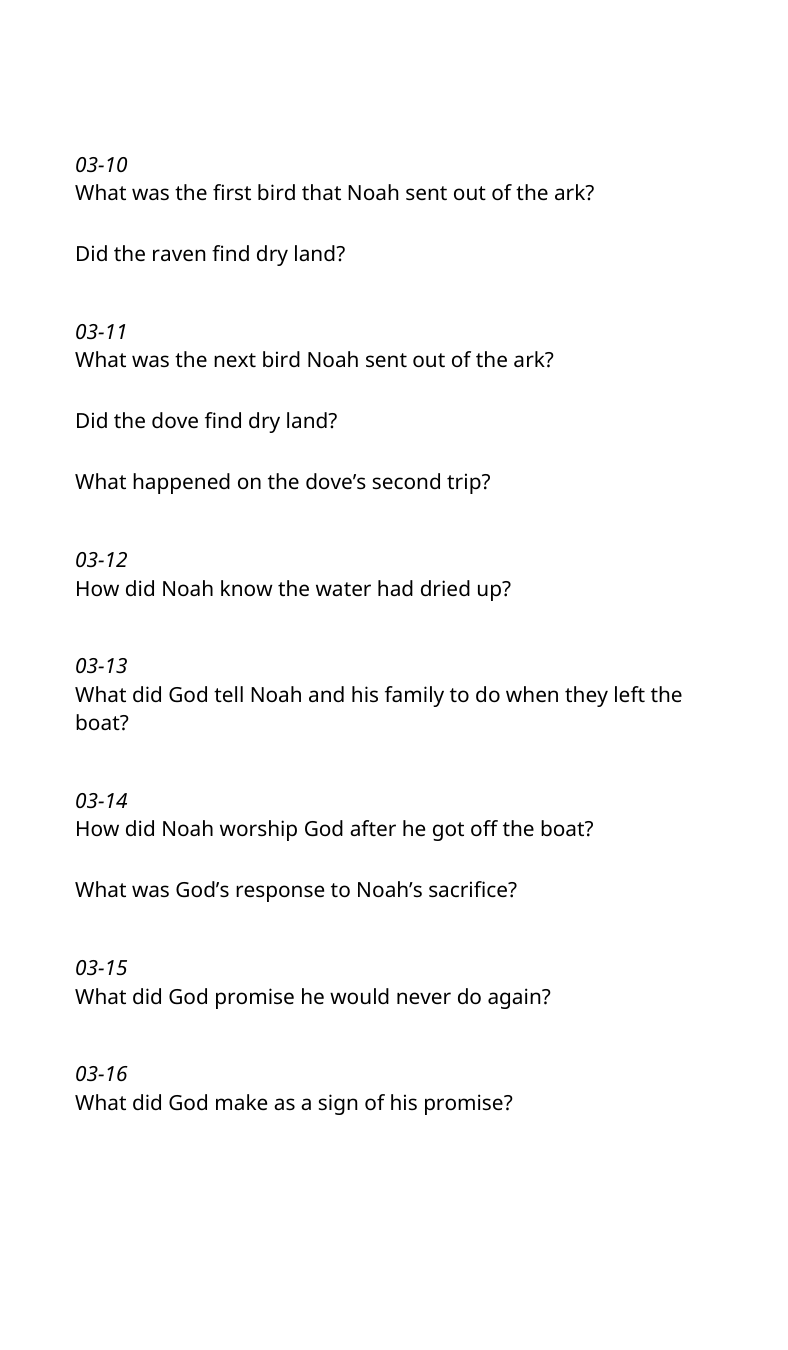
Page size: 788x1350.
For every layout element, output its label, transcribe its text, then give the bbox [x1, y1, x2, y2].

text What was God’s response to Noah’s sacrifice? [75, 876, 712, 932]
subtitle 03-16 [75, 1059, 712, 1088]
text Did the dove find dry land? [75, 407, 712, 463]
subtitle 03-11 [75, 317, 712, 346]
text What happened on the dove’s second trip? [75, 468, 712, 524]
subtitle 03-15 [75, 953, 712, 982]
subtitle 03-10 [75, 150, 712, 178]
text What did God promise he would never do again? [75, 982, 712, 1039]
text What did God tell Noah and his family to do when they left the boat? [75, 680, 712, 765]
subtitle 03-13 [75, 652, 712, 680]
subtitle 03-14 [75, 786, 712, 814]
subtitle 03-12 [75, 545, 712, 574]
text What did God make as a sign of his promise? [75, 1088, 712, 1145]
text What was the next bird Noah sent out of the ark? [75, 346, 712, 402]
text What was the first bird that Noah sent out of the ark? [75, 178, 712, 235]
text Did the raven find dry land? [75, 239, 712, 296]
text How did Noah worship God after he got off the boat? [75, 814, 712, 871]
text How did Noah know the water had dried up? [75, 574, 712, 631]
